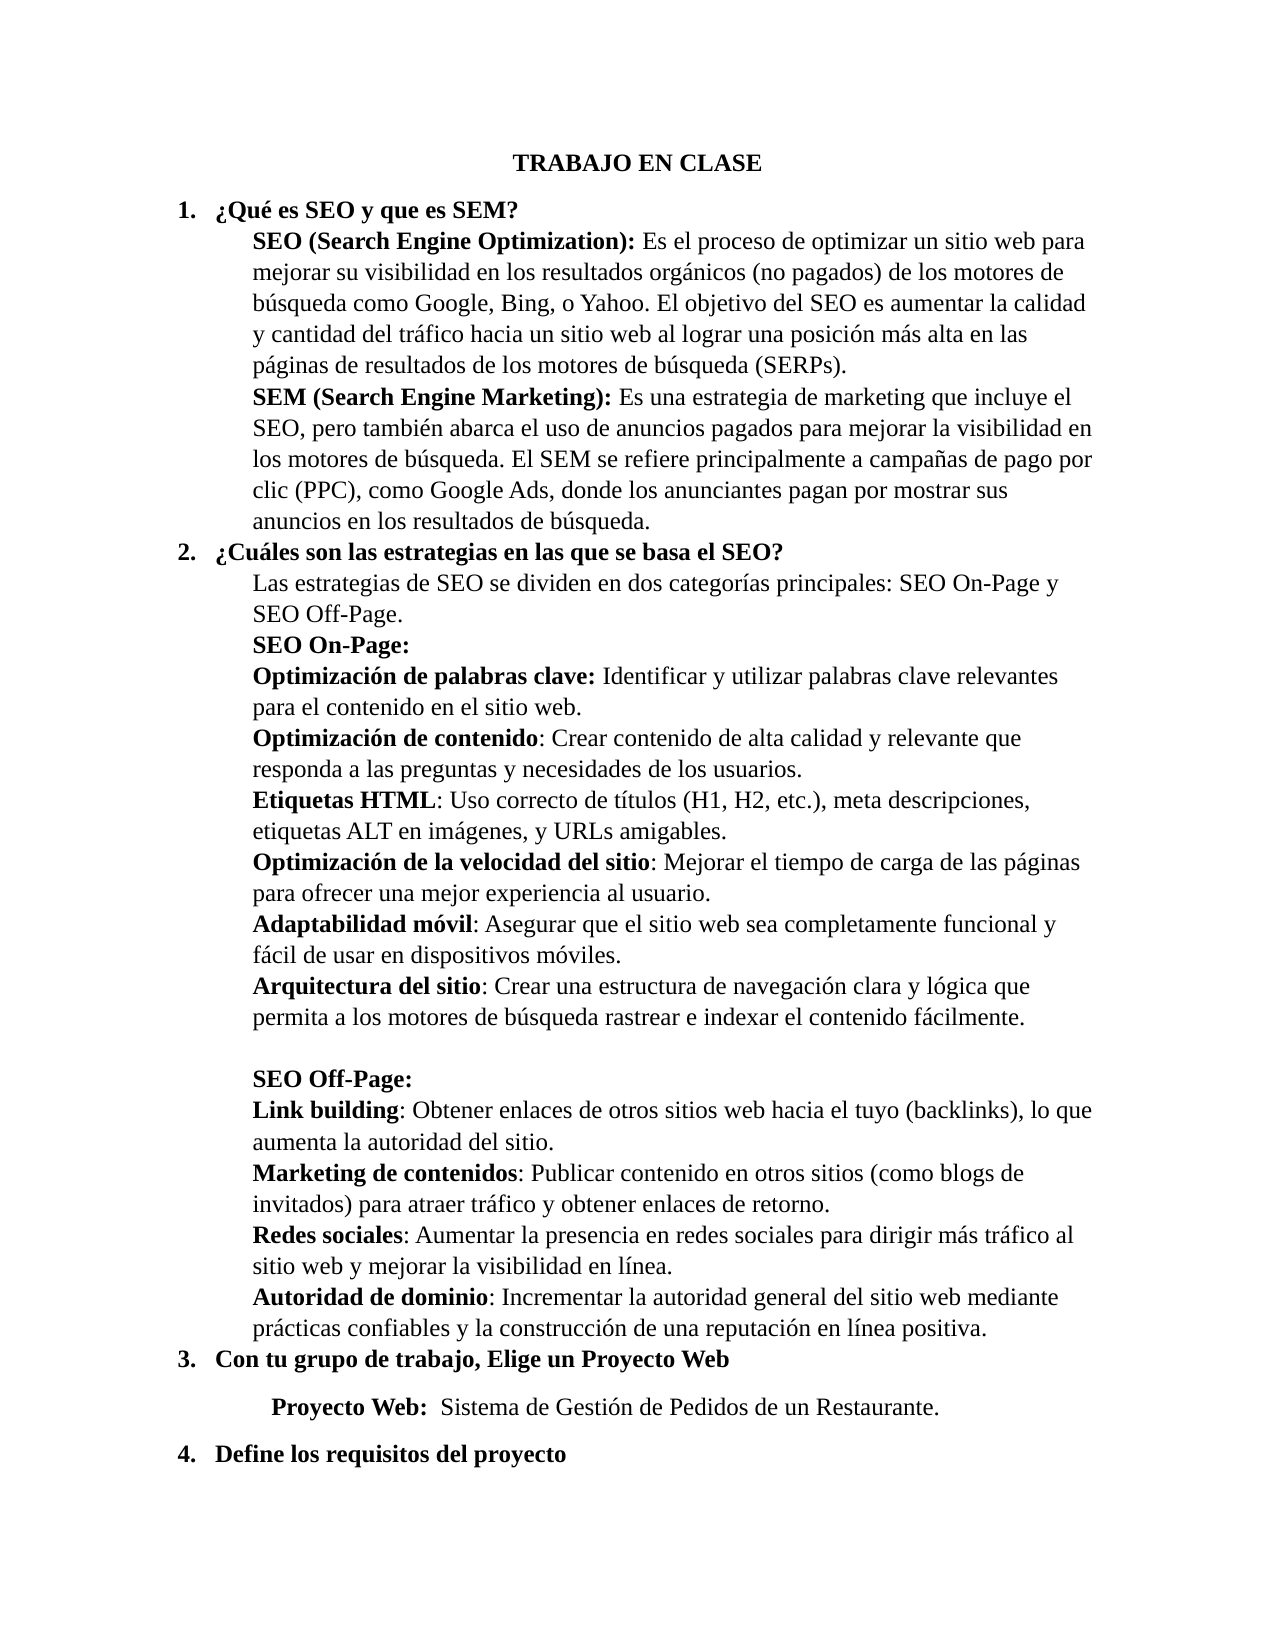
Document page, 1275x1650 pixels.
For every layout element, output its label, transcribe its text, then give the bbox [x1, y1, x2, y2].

list SEO (Search Engine Optimization): Es el proceso de optimizar un sitio web para mejorar su visibilidad en los resultados orgánicos (no pagados) de los motores de búsqueda como Google, Bing, o Yahoo. El objetivo del SEO es aumentar la calidad y cantidad del tráfico hacia un sitio web al lograr una posición más alta en las páginas de resultados de los motores de búsqueda (SERPs). [252, 226, 1098, 379]
list Define los requisitos del proyecto [177, 1439, 1098, 1468]
list Adaptabilidad móvil: Asegurar que el sitio web sea completamente funcional y fácil de usar en dispositivos móviles. [252, 909, 1098, 969]
list SEM (Search Engine Marketing): Es una estrategia de marketing que incluye el SEO, pero también abarca el uso de anuncios pagados para mejorar la visibilidad en los motores de búsqueda. El SEM se refiere principalmente a campañas de pago por clic (PPC), como Google Ads, donde los anunciantes pagan por mostrar sus anuncios en los resultados de búsqueda. [252, 382, 1098, 534]
list Las estrategias de SEO se dividen en dos categorías principales: SEO On-Page y SEO Off-Page. [252, 568, 1098, 628]
text Proyecto Web: Sistema de Gestión de Pedidos de un Restaurante. [177, 1392, 1098, 1420]
list Redes sociales: Aumentar la presencia en redes sociales para dirigir más tráfico al sitio web y mejorar la visibilidad en línea. [252, 1220, 1098, 1279]
list Autoridad de dominio: Incrementar la autoridad general del sitio web mediante prácticas confiables y la construcción de una reputación en línea positiva. [252, 1282, 1098, 1342]
list ¿Qué es SEO y que es SEM? [177, 195, 1098, 224]
list Con tu grupo de trabajo, Elige un Proyecto Web [177, 1344, 1098, 1373]
list Optimización de la velocidad del sitio: Mejorar el tiempo de carga de las páginas para ofrecer una mejor experiencia al usuario. [252, 847, 1098, 907]
list Marketing de contenidos: Publicar contenido en otros sitios (como blogs de invitados) para atraer tráfico y obtener enlaces de retorno. [252, 1158, 1098, 1217]
list Link building: Obtener enlaces de otros sitios web hacia el tuyo (backlinks), lo que aumenta la autoridad del sitio. [252, 1096, 1098, 1155]
list ¿Cuáles son las estrategias en las que se basa el SEO? [177, 537, 1098, 566]
list Arquitectura del sitio: Crear una estructura de navegación clara y lógica que permita a los motores de búsqueda rastrear e indexar el contenido fácilmente. [252, 971, 1098, 1031]
text TRABAJO EN CLASE [177, 148, 1098, 176]
list SEO Off-Page: [252, 1064, 1098, 1093]
list Etiquetas HTML: Uso correcto de títulos (H1, H2, etc.), meta descripciones, etiquetas ALT en imágenes, y URLs amigables. [252, 785, 1098, 845]
list Optimización de palabras clave: Identificar y utilizar palabras clave relevantes para el contenido en el sitio web. [252, 661, 1098, 721]
list SEO On-Page: [252, 630, 1098, 659]
list Optimización de contenido: Crear contenido de alta calidad y relevante que responda a las preguntas y necesidades de los usuarios. [252, 723, 1098, 783]
